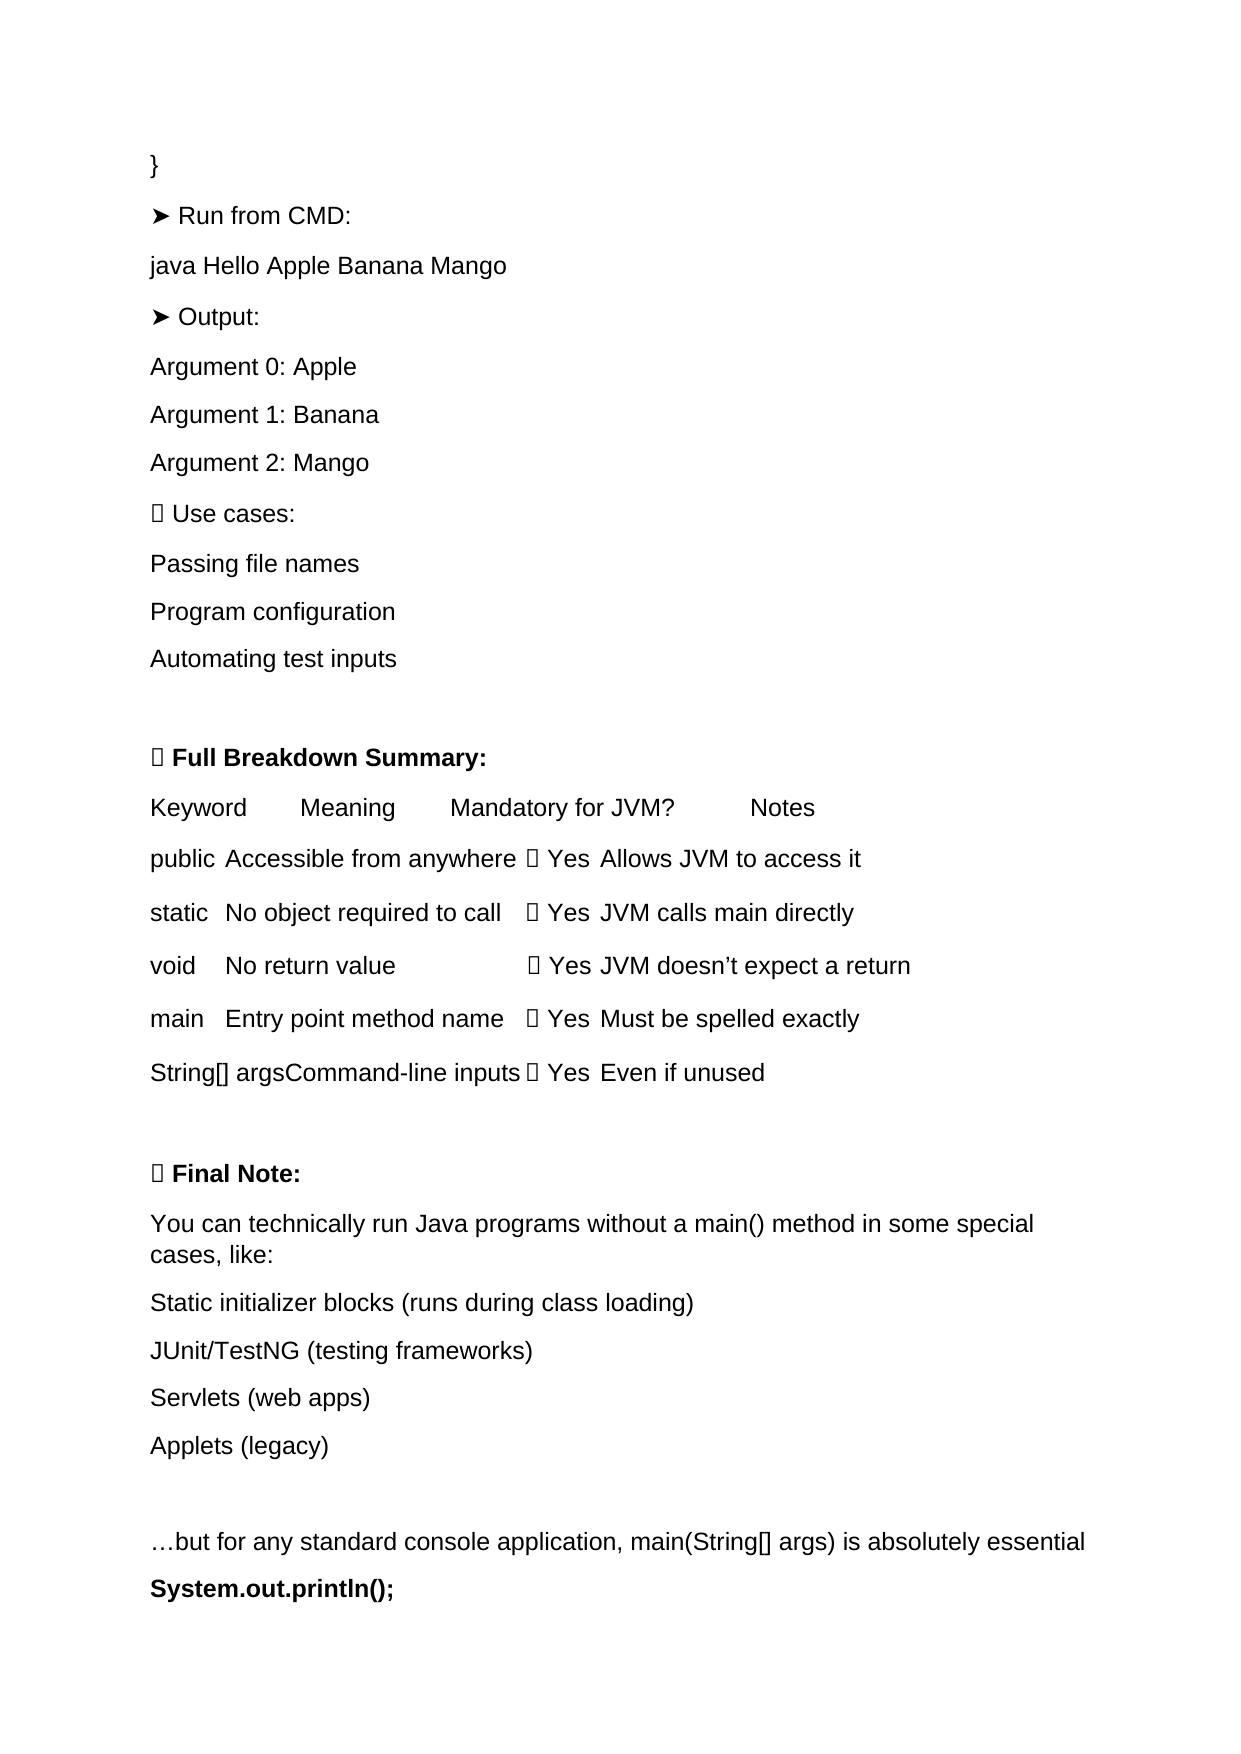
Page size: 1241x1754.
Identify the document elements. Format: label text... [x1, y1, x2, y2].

text Keyword Meaning Mandatory for JVM? Notes [150, 793, 1090, 822]
text ➤ Output: [150, 299, 1090, 333]
text main Entry point method name ✅ Yes Must be spelled exactly [150, 1001, 1090, 1035]
text static No object required to call ✅ Yes JVM calls main directly [150, 894, 1090, 928]
text 🚨 Final Note: [150, 1156, 1090, 1190]
text ✅ Use cases: [150, 495, 1090, 529]
text Program configuration [150, 597, 1090, 625]
text Automating test inputs [150, 644, 1090, 673]
text 📌 Full Breakdown Summary: [150, 740, 1090, 774]
text public Accessible from anywhere ✅ Yes Allows JVM to access it [150, 841, 1090, 875]
text You can technically run Java programs without a main() method in some special cases, like: [150, 1209, 1090, 1269]
text Argument 1: Banana [150, 400, 1090, 429]
text void No return value ✅ Yes JVM doesn’t expect a return [150, 948, 1090, 982]
text java Hello Apple Banana Mango [150, 251, 1090, 280]
text Passing file names [150, 549, 1090, 578]
text Argument 0: Apple [150, 352, 1090, 381]
text String[] argsCommand-line inputs ✅ Yes Even if unused [150, 1054, 1090, 1089]
text …but for any standard console application, main(String[] args) is absolutely essential [150, 1526, 1090, 1555]
text JUnit/TestNG (testing frameworks) [150, 1336, 1090, 1364]
text Static initializer blocks (runs during class loading) [150, 1288, 1090, 1317]
text Applets (legacy) [150, 1431, 1090, 1460]
text Argument 2: Mango [150, 448, 1090, 476]
text Servlets (web apps) [150, 1383, 1090, 1412]
text System.out.println(); [150, 1574, 1090, 1603]
text ➤ Run from CMD: [150, 198, 1090, 232]
text } [150, 150, 1090, 179]
